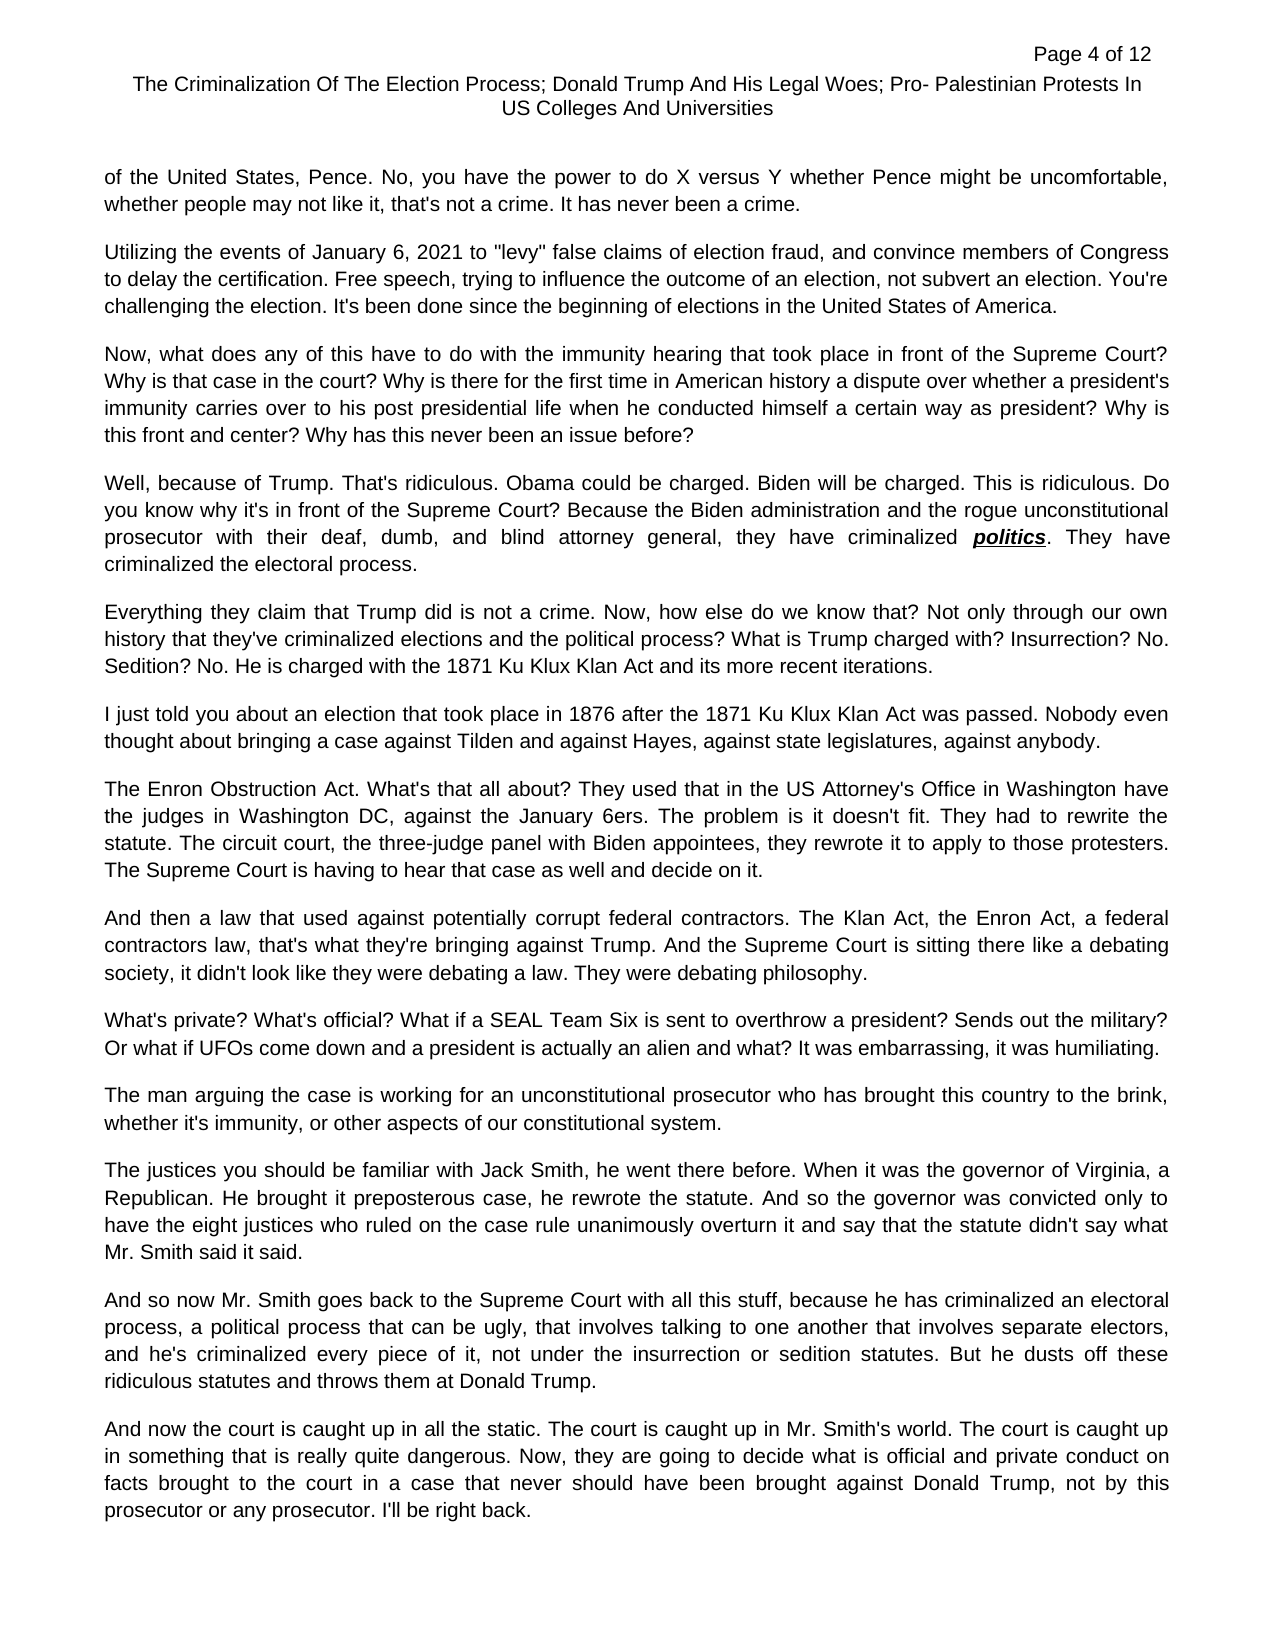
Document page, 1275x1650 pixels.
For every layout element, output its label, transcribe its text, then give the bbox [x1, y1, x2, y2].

text Well, because of Trump. That's ridiculous. Obama could be charged. Biden will be charged. This is ridiculous. Do you know why it's in front of the Supreme Court? Because the Biden administration and the rogue unconstitutional prosecutor with their deaf, dumb, and blind attorney general, they have criminalized politics. They have criminalized the electoral process. [104, 468, 1171, 576]
text The Enron Obstruction Act. What's that all about? They used that in the US Attorney's Office in Washington have the judges in Washington DC, against the January 6ers. The problem is it doesn't fit. They had to rewrite the statute. The circuit court, the three-judge panel with Biden appointees, they rewrote it to apply to those protesters. The Supreme Court is having to hear that case as well and decide on it. [104, 774, 1171, 882]
text Now, what does any of this have to do with the immunity hearing that took place in front of the Supreme Court? Why is that case in the court? Why is there for the first time in American history a dispute over whether a president's immunity carries over to his post presidential life when he conducted himself a certain way as president? Why is this front and center? Why has this never been an issue before? [104, 338, 1171, 447]
text And then a law that used against potentially corrupt federal contractors. The Klan Act, the Enron Act, a federal contractors law, that's what they're bringing against Trump. And the Supreme Court is sitting there like a debating society, it didn't look like they were debating a law. They were debating philosophy. [104, 903, 1171, 984]
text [104, 161, 1171, 216]
text The justices you should be familiar with Jack Smith, he went there before. When it was the governor of Virginia, a Republican. He brought it preposterous case, he rewrote the statute. And so the governor was convicted only to have the eight justices who ruled on the case rule unanimously overturn it and say that the statute didn't say what Mr. Smith said it said. [104, 1155, 1171, 1263]
text Utilizing the events of January 6, 2021 to "levy" false claims of election fraud, and convince members of Congress to delay the certification. Free speech, trying to influence the outcome of an election, not subvert an election. You're challenging the election. It's been done since the beginning of elections in the United States of America. [104, 236, 1171, 318]
text What's private? What's official? What if a SEAL Team Six is sent to overthrow a president? Sends out the military? Or what if UFOs come down and a president is actually an alien and what? It was embarrassing, it was humiliating. [104, 1005, 1171, 1059]
text And now the court is caught up in all the static. The court is caught up in Mr. Smith's world. The court is caught up in something that is really quite dangerous. Now, they are going to decide what is official and private conduct on facts brought to the court in a case that never should have been brought against Donald Trump, not by this prosecutor or any prosecutor. I'll be right back. [104, 1413, 1171, 1522]
text I just told you about an election that took place in 1876 after the 1871 Ku Klux Klan Act was passed. Nobody even thought about bringing a case against Tilden and against Hayes, against state legislatures, against anybody. [104, 699, 1171, 753]
text Everything they claim that Trump did is not a crime. Now, how else do we know that? Not only through our own history that they've criminalized elections and the political process? What is Trump charged with? Insurrection? No. Sedition? No. He is charged with the 1871 Ku Klux Klan Act and its more recent iterations. [104, 597, 1171, 678]
text And so now Mr. Smith goes back to the Supreme Court with all this stuff, because he has criminalized an electoral process, a political process that can be ugly, that involves talking to one another that involves separate electors, and he's criminalized every piece of it, not under the insurrection or sedition statutes. But he dusts off these ridiculous statutes and throws them at Donald Trump. [104, 1284, 1171, 1393]
text The man arguing the case is working for an unconstitutional prosecutor who has brought this country to the brink, whether it's immunity, or other aspects of our constitutional system. [104, 1080, 1171, 1134]
